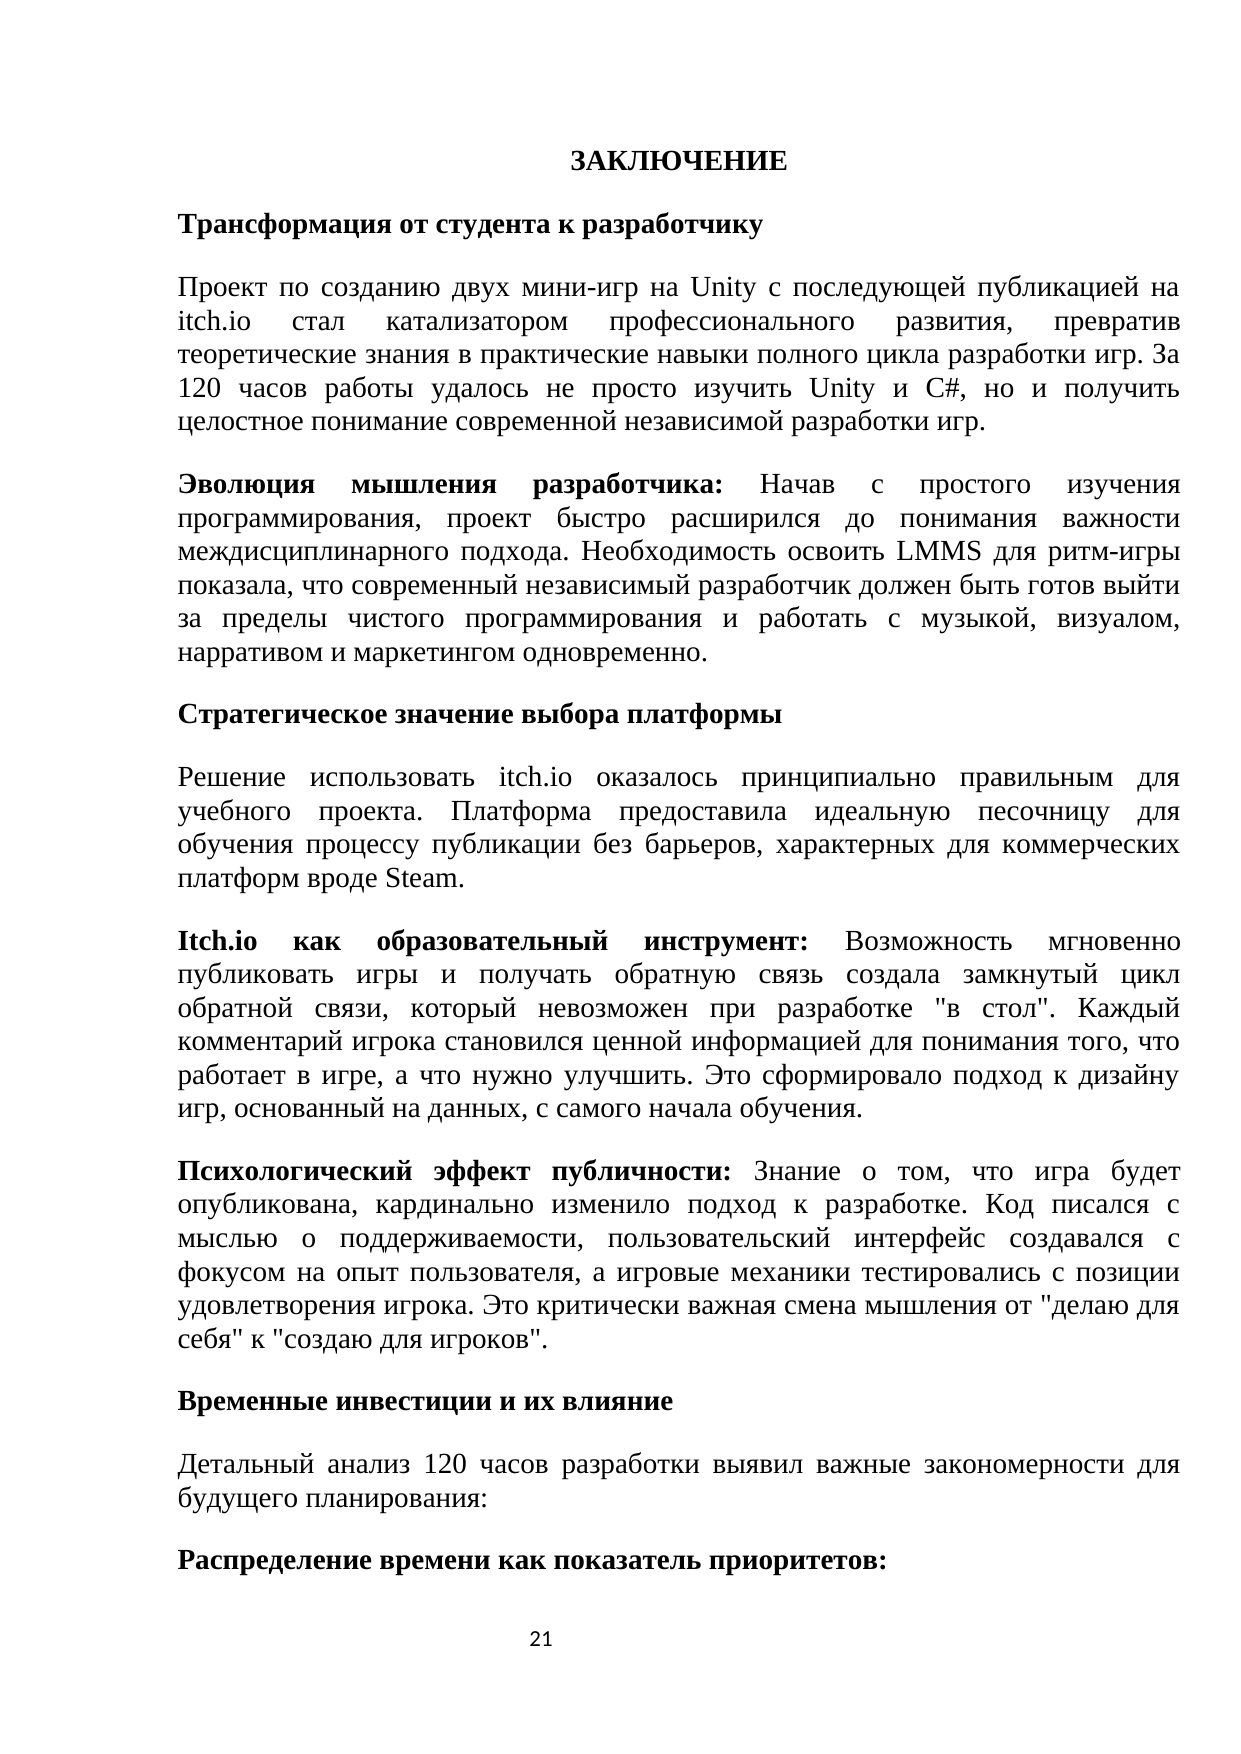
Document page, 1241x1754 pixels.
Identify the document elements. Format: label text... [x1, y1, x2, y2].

subtitle ЗАКЛЮЧЕНИЕ [177, 143, 1181, 177]
text Эволюция мышления разработчика: Начав с простого изучения программирования, проект быстро расширился до понимания важности междисциплинарного подхода. Необходимость освоить LMMS для ритм-игры показала, что современный независимый разработчик должен быть готов выйти за пределы чистого программирования и работать с музыкой, визуалом, нарративом и маркетингом одновременно. [177, 466, 1181, 667]
text Распределение времени как показатель приоритетов: [177, 1542, 1181, 1576]
text Психологический эффект публичности: Знание о том, что игра будет опубликована, кардинально изменило подход к разработке. Код писался с мыслью о поддерживаемости, пользовательский интерфейс создавался с фокусом на опыт пользователя, а игровые механики тестировались с позиции удовлетворения игрока. Это критически важная смена мышления от "делаю для себя" к "создаю для игроков". [177, 1153, 1181, 1354]
subtitle Стратегическое значение выбора платформы [177, 697, 1181, 730]
text Itch.io как образовательный инструмент: Возможность мгновенно публиковать игры и получать обратную связь создала замкнутый цикл обратной связи, который невозможен при разработке "в стол". Каждый комментарий игрока становился ценной информацией для понимания того, что работает в игре, а что нужно улучшить. Это сформировало подход к дизайну игр, основанный на данных, с самого начала обучения. [177, 923, 1181, 1124]
text Проект по созданию двух мини-игр на Unity с последующей публикацией на itch.io стал катализатором профессионального развития, превратив теоретические знания в практические навыки полного цикла разработки игр. За 120 часов работы удалось не просто изучить Unity и C#, но и получить целостное понимание современной независимой разработки игр. [177, 269, 1181, 437]
text Детальный анализ 120 часов разработки выявил важные закономерности для будущего планирования: [177, 1446, 1181, 1513]
subtitle Трансформация от студента к разработчику [177, 207, 1181, 240]
text Решение использовать itch.io оказалось принципиально правильным для учебного проекта. Платформа предоставила идеальную песочницу для обучения процессу публикации без барьеров, характерных для коммерческих платформ вроде Steam. [177, 759, 1181, 893]
subtitle Временные инвестиции и их влияние [177, 1383, 1181, 1417]
